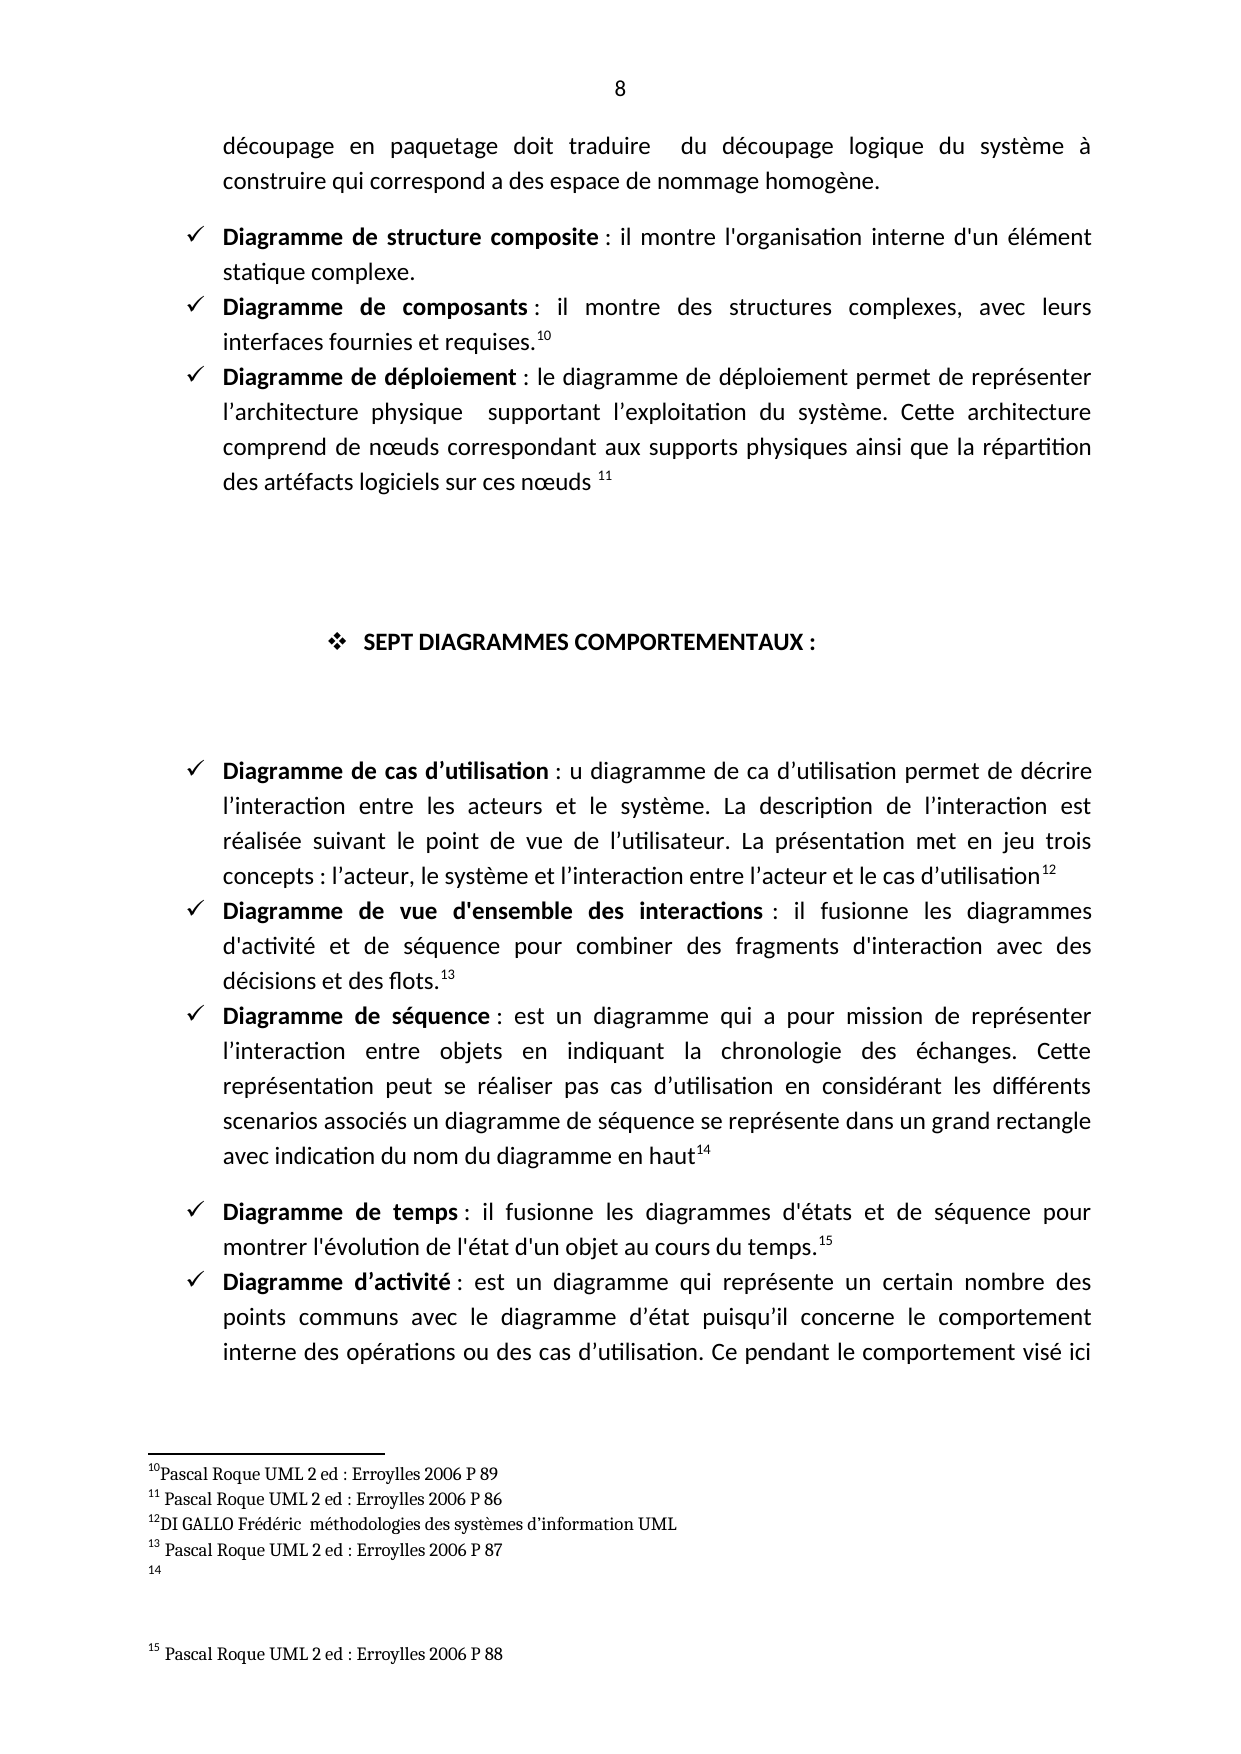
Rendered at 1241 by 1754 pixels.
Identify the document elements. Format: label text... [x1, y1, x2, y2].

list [185, 1266, 1093, 1366]
list Diagramme de cas d’utilisation : u diagramme de ca d’utilisation permet de décrire l’interaction entre les acteurs et le système. La description de l’interaction est réalisée suivant le point de vue de l’utilisateur. La présentation met en jeu trois concepts : l’acteur, le système et l’interaction entre l’acteur et le cas d’utilisation [185, 755, 1093, 890]
list Diagramme de vue d'ensemble des interactions : il fusionne les diagrammes d'activité et de séquence pour combiner des fragments d'interaction avec des décisions et des flots. [185, 895, 1093, 995]
list Diagramme de composants : il montre des structures complexes, avec leurs interfaces fournies et requises. [185, 291, 1093, 356]
list Diagramme de structure composite : il montre l'organisation interne d'un élément statique complexe. [185, 221, 1093, 286]
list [185, 130, 1093, 195]
list Diagramme de séquence : est un diagramme qui a pour mission de représenter l’interaction entre objets en indiquant la chronologie des échanges. Cette représentation peut se réaliser pas cas d’utilisation en considérant les différents scenarios associés un diagramme de séquence se représente dans un grand rectangle avec indication du nom du diagramme en haut [185, 1000, 1093, 1170]
list Diagramme de temps : il fusionne les diagrammes d'états et de séquence pour montrer l'évolution de l'état d'un objet au cours du temps. [185, 1196, 1093, 1261]
list SEPT DIAGRAMMES COMPORTEMENTAUX : [326, 626, 1093, 657]
list Diagramme de déploiement : le diagramme de déploiement permet de représenter l’architecture physique supportant l’exploitation du système. Cette architecture comprend de nœuds correspondant aux supports physiques ainsi que la répartition des artéfacts logiciels sur ces nœuds [185, 361, 1093, 496]
